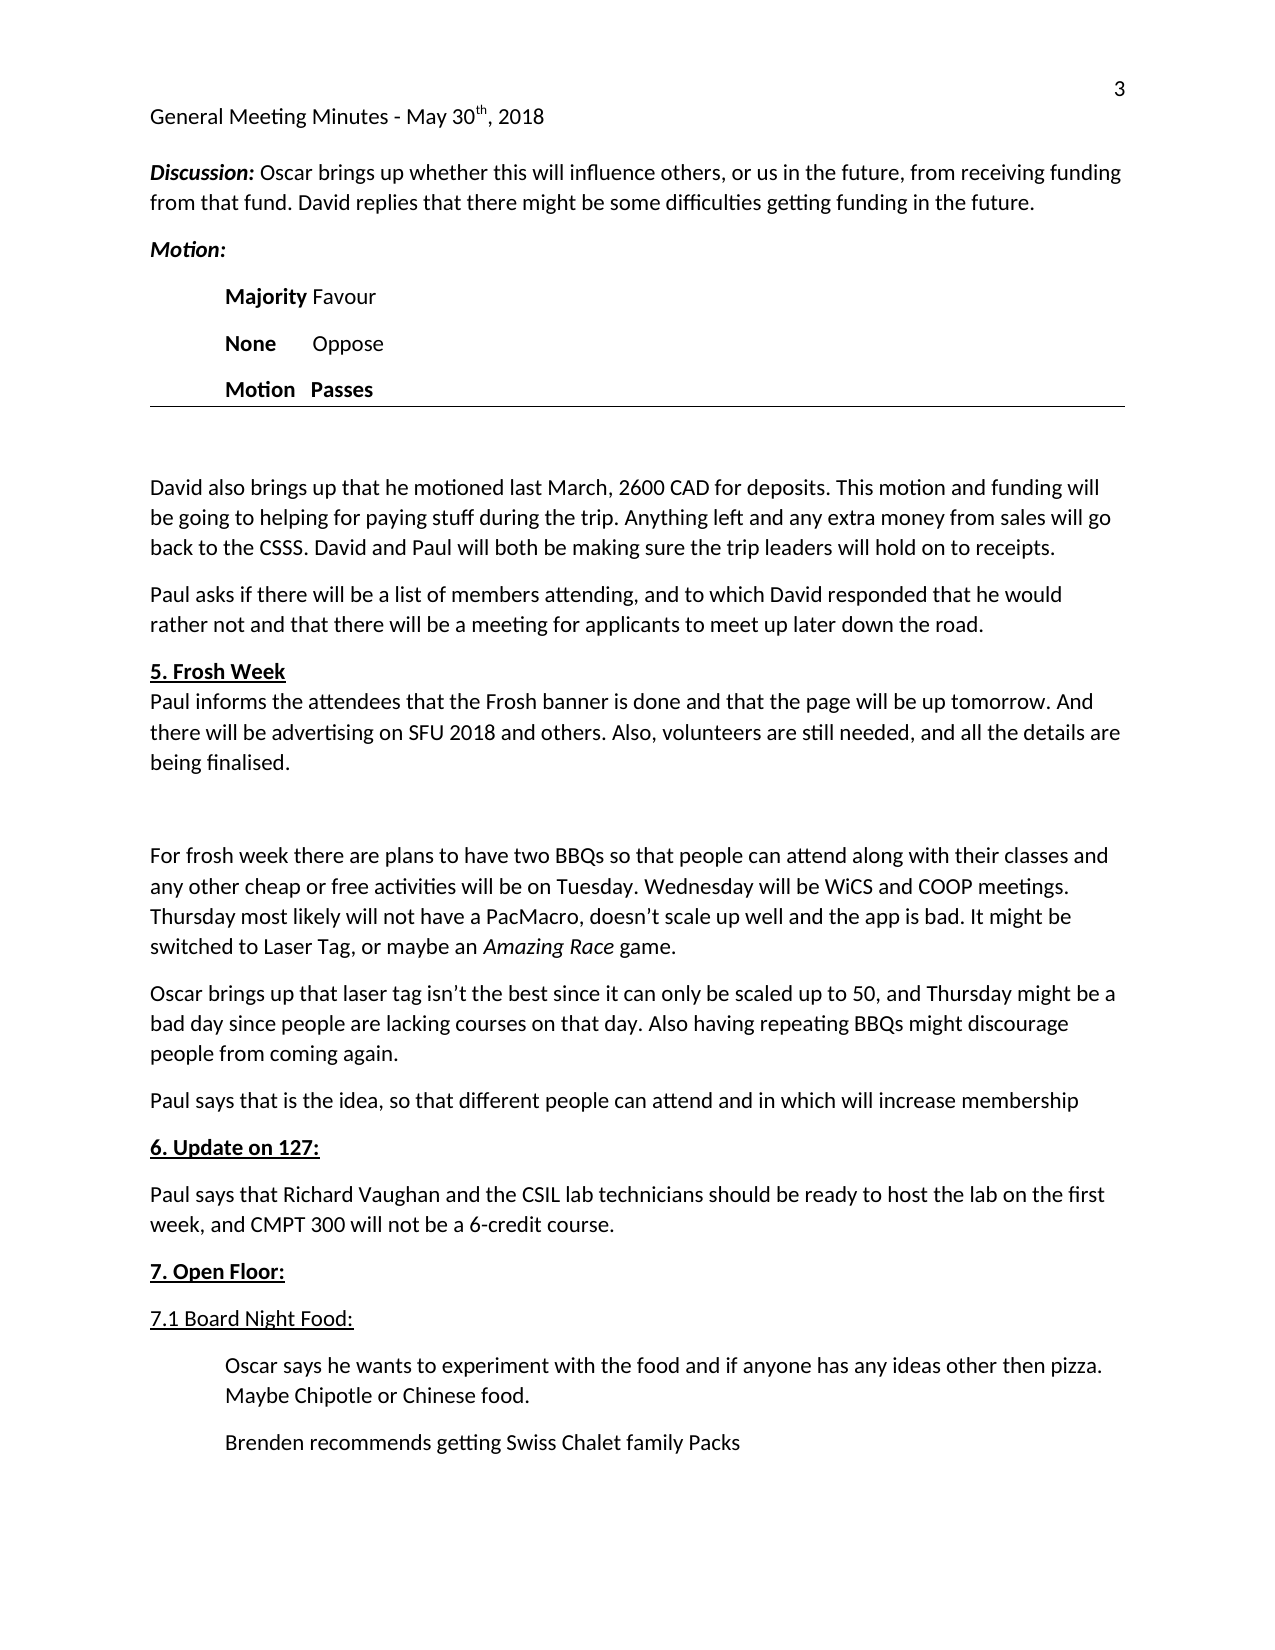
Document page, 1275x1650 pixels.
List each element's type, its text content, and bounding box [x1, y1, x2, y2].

text Motion: [150, 235, 1125, 263]
text Motion Passes [150, 376, 1125, 406]
text None Oppose [150, 329, 1125, 357]
text Oscar brings up that laser tag isn’t the best since it can only be scaled up to 50, and Thursday might be a bad day since people are lacking courses on that day. Also having repeating BBQs might discourage people from coming again. [150, 979, 1125, 1068]
text For frosh week there are plans to have two BBQs so that people can attend along with their classes and any other cheap or free activities will be on Tuesday. Wednesday will be WiCS and COOP meetings. Thursday most likely will not have a PacMacro, doesn’t scale up well and the app is bad. It might be switched to Laser Tag, or maybe an Amazing Race game. [150, 842, 1125, 960]
text Paul says that is the idea, so that different people can attend and in which will increase membership [150, 1086, 1125, 1114]
text Paul says that Richard Vaughan and the CSIL lab technicians should be ready to host the lab on the first week, and CMPT 300 will not be a 6-credit course. [150, 1180, 1125, 1238]
text Discussion: Oscar brings up whether this will influence others, or us in the future, from receiving funding from that fund. David replies that there might be some difficulties getting funding in the future. [150, 158, 1125, 216]
text David also brings up that he motioned last March, 2600 CAD for deposits. This motion and funding will be going to helping for paying stuff during the trip. Anything left and any extra money from sales will go back to the CSSS. David and Paul will both be making sure the trip leaders will hold on to receipts. [150, 473, 1125, 561]
text Oscar says he wants to experiment with the food and if anyone has any ideas other then pizza. Maybe Chipotle or Chinese food. [225, 1351, 1125, 1409]
text Majority Favour [150, 282, 1125, 310]
text Brenden recommends getting Swiss Chalet family Packs [225, 1428, 1125, 1456]
text Paul asks if there will be a list of members attending, and to which David responded that he would rather not and that there will be a meeting for applicants to meet up later down the road. [150, 580, 1125, 638]
text 7.1 Board Night Food: [150, 1304, 1125, 1332]
text 5. Frosh Week Paul informs the attendees that the Frosh banner is done and that the page will be up tomorrow. And there will be advertising on SFU 2018 and others. Also, volunteers are still needed, and all the details are being finalised. [150, 657, 1125, 776]
text 6. Update on 127: [150, 1133, 1125, 1161]
text 7. Open Floor: [150, 1257, 1125, 1285]
